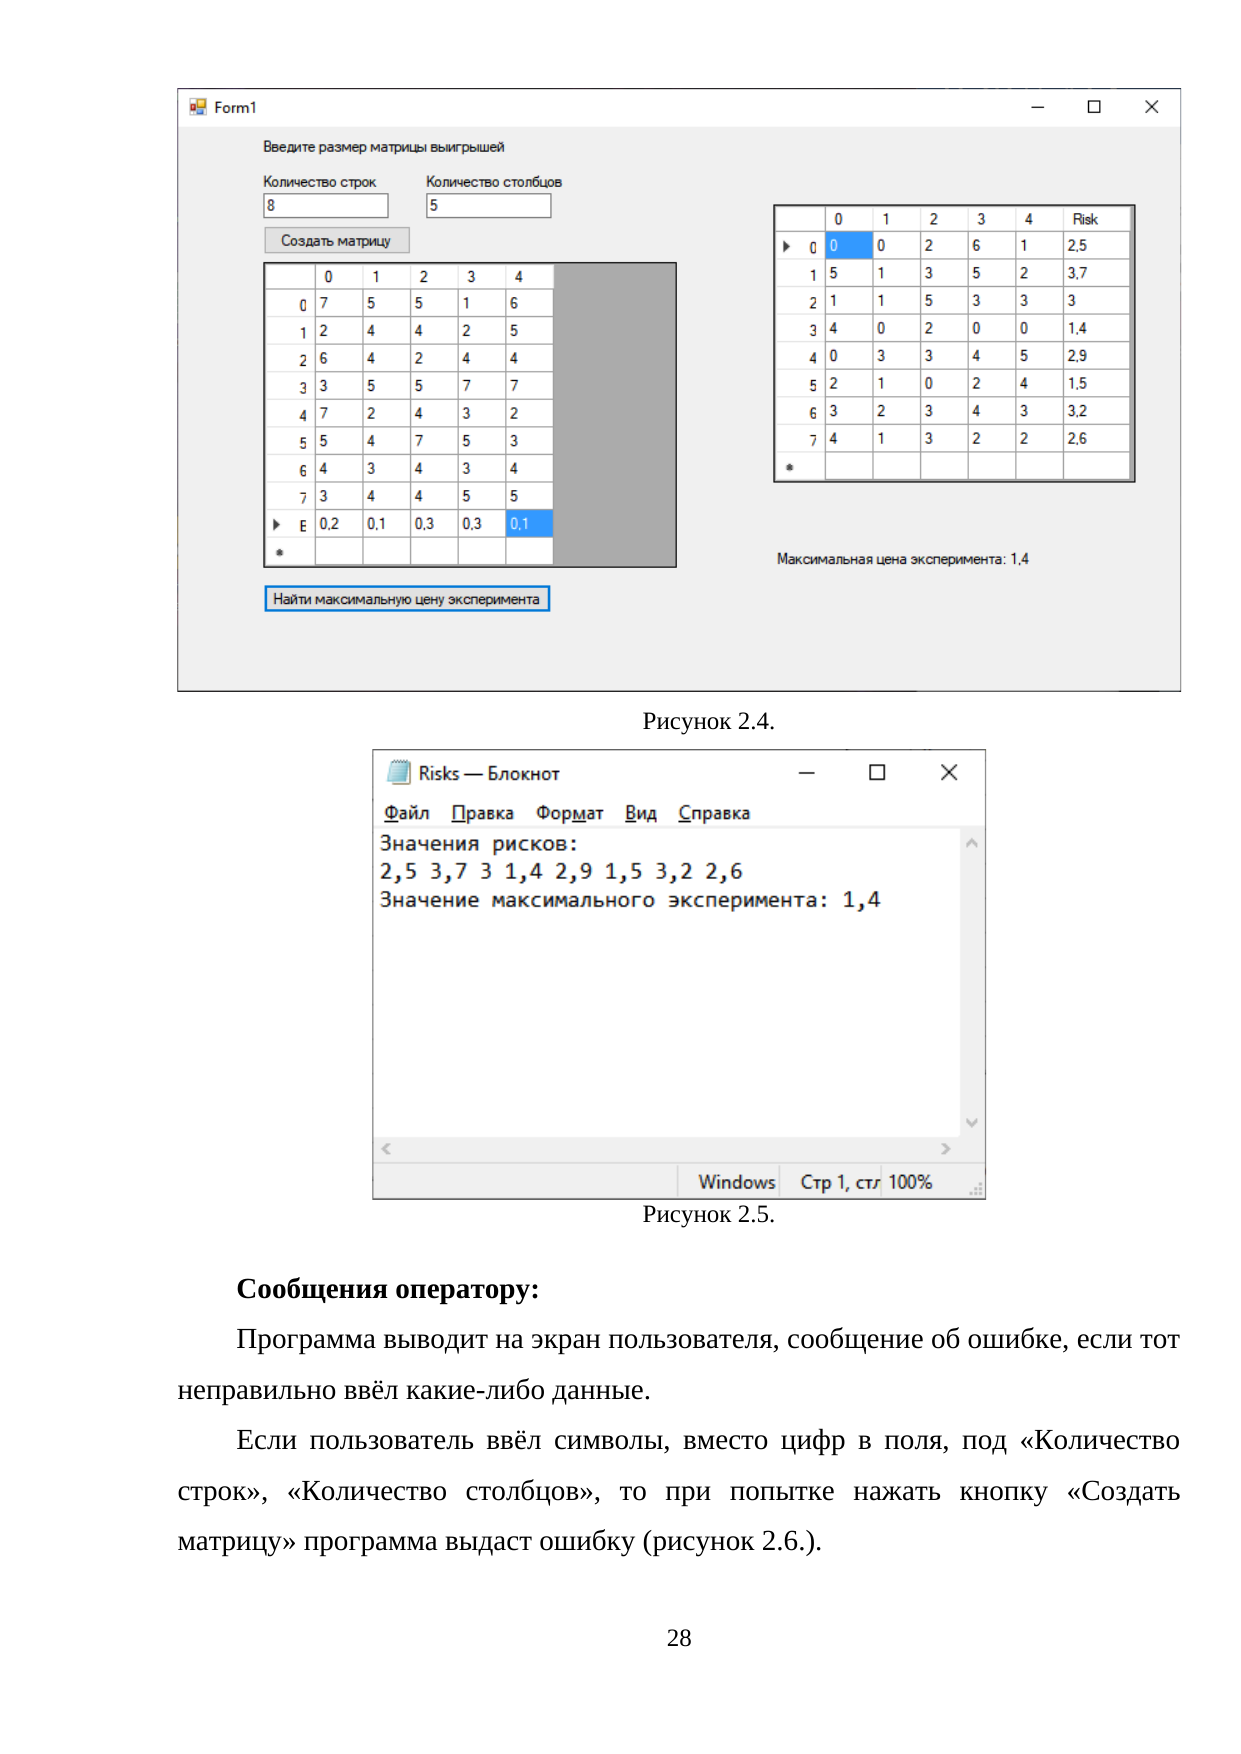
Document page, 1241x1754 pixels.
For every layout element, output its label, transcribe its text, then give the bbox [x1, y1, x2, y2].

picture [372, 749, 987, 1200]
text Рисунок 2.4. [177, 706, 1181, 735]
text Если пользователь ввёл символы, вместо цифр в поля, под «Количество строк», «Количество столбцов», то при попытке нажать кнопку «Создать матрицу» программа выдаст ошибку (рисунок 2.6.). [177, 1422, 1181, 1556]
text Рисунок 2.5. [177, 1199, 1181, 1228]
text Программа выводит на экран пользователя, сообщение об ошибке, если тот неправильно ввёл какие-либо данные. [177, 1322, 1181, 1406]
text Сообщения оператору: [177, 1271, 1181, 1305]
picture [177, 88, 1182, 692]
